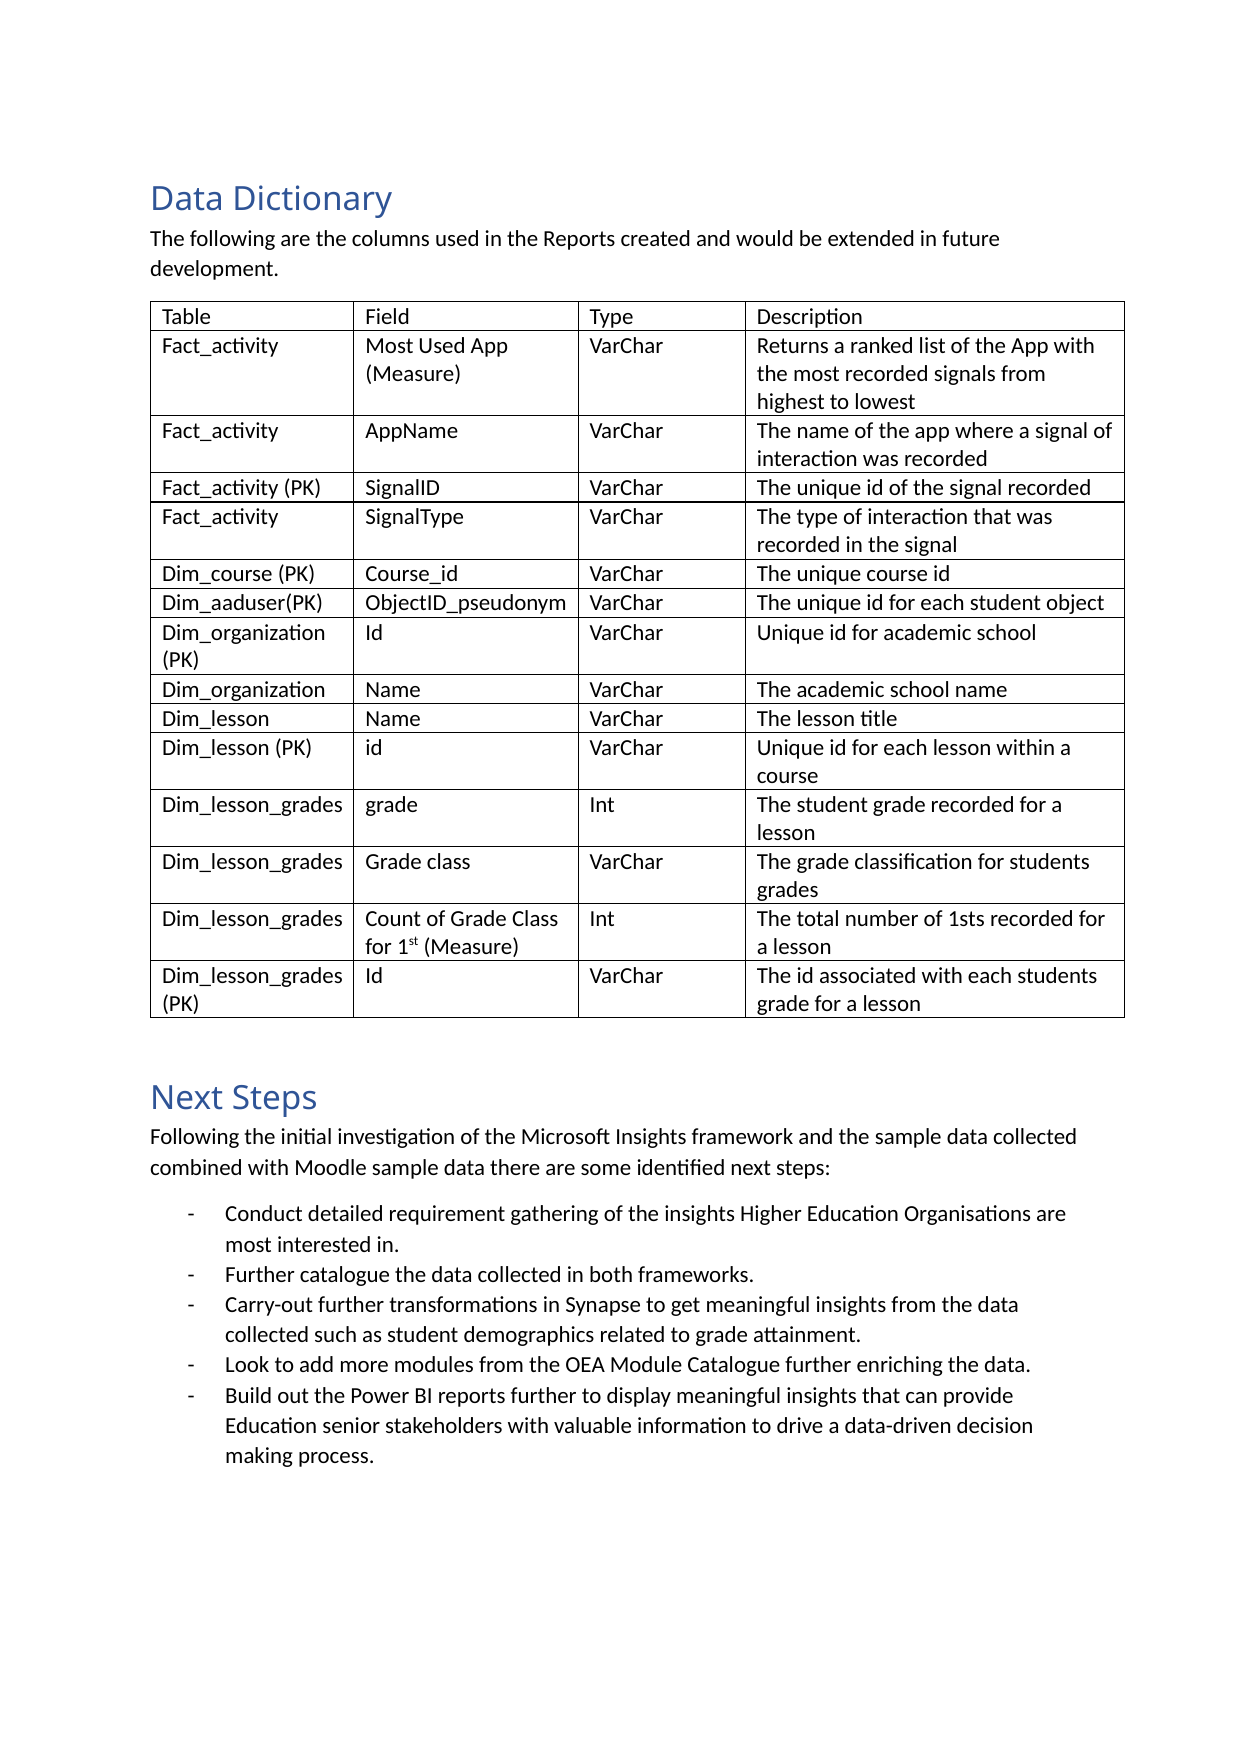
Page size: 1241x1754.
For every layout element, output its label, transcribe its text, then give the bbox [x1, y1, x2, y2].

table_cell VarChar [579, 589, 745, 617]
list Build out the Power BI reports further to display meaningful insights that can provide Education senior stakeholders with valuable information to drive a data-driven decision making process. [187, 1381, 1090, 1469]
table_header Field [354, 302, 578, 330]
list Further catalogue the data collected in both frameworks. [187, 1260, 1090, 1288]
table_cell The student grade recorded for a lesson [746, 790, 1124, 846]
table_header Type [579, 302, 745, 330]
table_cell The total number of 1sts recorded for a lesson [746, 904, 1124, 960]
table_cell Count of Grade Class for 1st (Measure) [354, 904, 578, 960]
table_cell VarChar [579, 503, 745, 558]
table_cell VarChar [579, 675, 745, 703]
subtitle Next Steps [150, 1073, 1090, 1119]
table_cell Dim_lesson_grades [151, 847, 353, 903]
table_cell VarChar [579, 618, 745, 674]
table_cell VarChar [579, 847, 745, 903]
table_cell Dim_lesson_grades [151, 790, 353, 846]
list Conduct detailed requirement gathering of the insights Higher Education Organisations are most interested in. [187, 1199, 1090, 1258]
table_cell Dim_lesson (PK) [151, 733, 353, 789]
table_cell The lesson title [746, 704, 1124, 732]
table_cell Course_id [354, 560, 578, 587]
table_cell Dim_organization [151, 675, 353, 703]
table_header Table [151, 302, 353, 330]
table_cell Fact_activity [151, 416, 353, 472]
table_cell Int [579, 904, 745, 960]
table_cell grade [354, 790, 578, 846]
table_cell Dim_lesson [151, 704, 353, 732]
table_cell Dim_organization (PK) [151, 618, 353, 674]
table_cell Grade class [354, 847, 578, 903]
table_cell VarChar [579, 733, 745, 789]
table_cell VarChar [579, 416, 745, 472]
list Look to add more modules from the OEA Module Catalogue further enriching the data. [187, 1351, 1090, 1378]
table_cell AppName [354, 416, 578, 472]
table_cell Unique id for academic school [746, 618, 1124, 674]
table_cell Dim_lesson_grades [151, 904, 353, 960]
table_cell Fact_activity [151, 331, 353, 415]
table_cell The unique course id [746, 560, 1124, 587]
table_cell Id [354, 961, 578, 1017]
table_cell Dim_course (PK) [151, 560, 353, 587]
text Following the initial investigation of the Microsoft Insights framework and the sample data collected combined with Moodle sample data there are some identified next steps: [150, 1122, 1090, 1181]
table_cell Fact_activity (PK) [151, 473, 353, 501]
list Carry-out further transformations in Synapse to get meaningful insights from the data collected such as student demographics related to grade attainment. [187, 1290, 1090, 1348]
table_cell Name [354, 675, 578, 703]
table_cell VarChar [579, 961, 745, 1017]
table_cell ObjectID_pseudonym [354, 589, 578, 617]
table_cell VarChar [579, 704, 745, 732]
table_cell The academic school name [746, 675, 1124, 703]
table_cell Dim_aaduser(PK) [151, 589, 353, 617]
table_cell SignalID [354, 473, 578, 501]
table_cell The unique id for each student object [746, 589, 1124, 617]
table_cell The name of the app where a signal of interaction was recorded [746, 416, 1124, 472]
table_cell VarChar [579, 473, 745, 501]
table_cell Returns a ranked list of the App with the most recorded signals from highest to lowest [746, 331, 1124, 415]
table_header Description [746, 302, 1124, 330]
table_cell Dim_lesson_grades (PK) [151, 961, 353, 1017]
table_cell Most Used App (Measure) [354, 331, 578, 415]
table_cell Int [579, 790, 745, 846]
table_cell Unique id for each lesson within a course [746, 733, 1124, 789]
text The following are the columns used in the Reports created and would be extended in future development. [150, 224, 1090, 282]
table_cell VarChar [579, 331, 745, 415]
table_cell id [354, 733, 578, 789]
table_cell The unique id of the signal recorded [746, 473, 1124, 501]
table_cell Id [354, 618, 578, 674]
table_cell The id associated with each students grade for a lesson [746, 961, 1124, 1017]
table_cell The type of interaction that was recorded in the signal [746, 503, 1124, 558]
table_cell VarChar [579, 560, 745, 587]
table_cell Name [354, 704, 578, 732]
table_cell Fact_activity [151, 503, 353, 558]
subtitle Data Dictionary [150, 175, 1090, 220]
table_cell SignalType [354, 503, 578, 558]
table_cell The grade classification for students grades [746, 847, 1124, 903]
